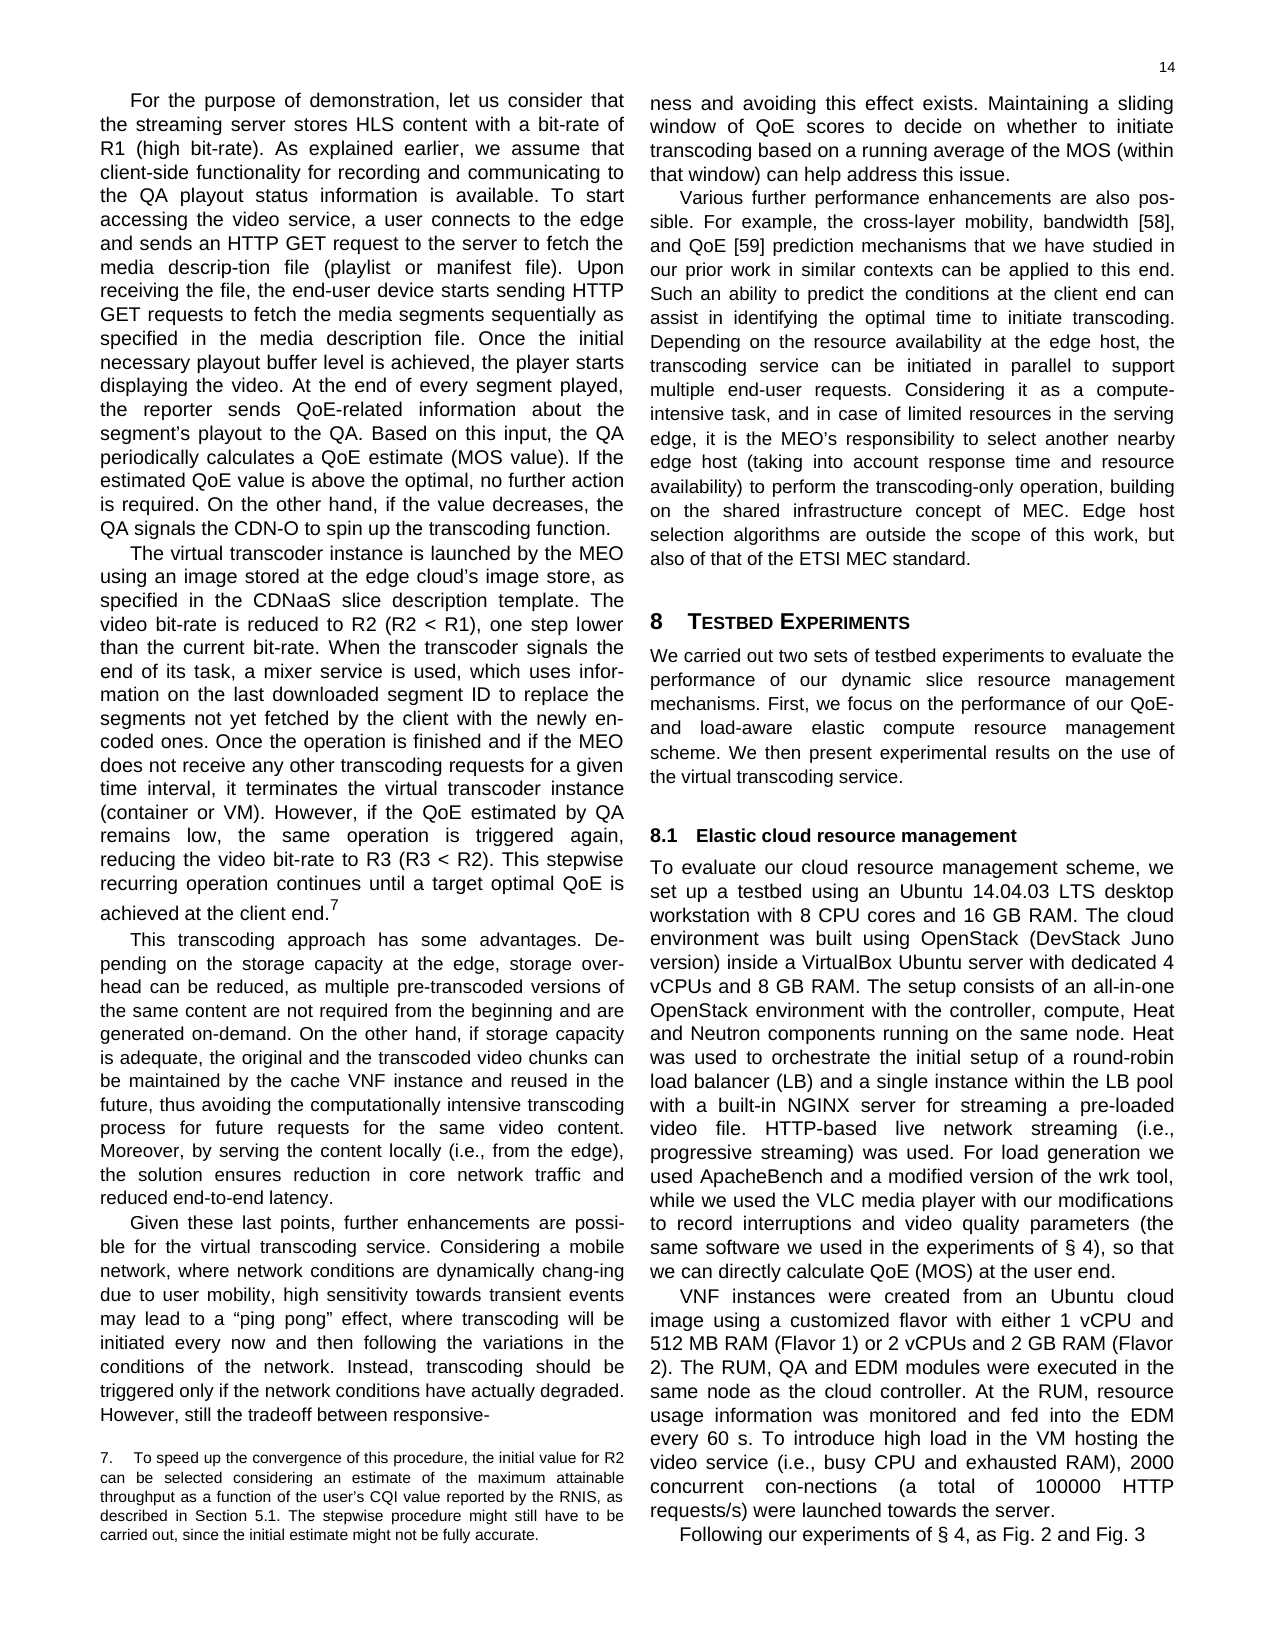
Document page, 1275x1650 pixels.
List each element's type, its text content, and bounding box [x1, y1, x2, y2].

text 8.1 Elastic cloud resource management [650, 824, 1175, 846]
list To speed up the convergence of this procedure, the initial value for R2 can be selected considering an estimate of the maximum attainable throughput as a function of the user’s CQI value reported by the RNIS, as described in Section 5.1. The stepwise procedure might still have to be carried out, since the initial estimate might not be fully accurate. [100, 1449, 625, 1544]
text ness and avoiding this effect exists. Maintaining a sliding window of QoE scores to decide on whether to initiate transcoding based on a running average of the MOS (within that window) can help address this issue. [650, 91, 1175, 185]
text 14 [650, 58, 1175, 75]
text Following our experiments of § 4, as Fig. 2 and Fig. 3 [679, 1523, 1175, 1546]
text VNF instances were created from an Ubuntu cloud image using a customized flavor with either 1 vCPU and 512 MB RAM (Flavor 1) or 2 vCPUs and 2 GB RAM (Flavor 2). The RUM, QA and EDM modules were executed in the same node as the cloud controller. At the RUM, resource usage information was monitored and fed into the EDM every 60 s. To introduce high load in the VM hosting the video service (i.e., busy CPU and exhausted RAM), 2000 concurrent con-nections (a total of 100000 HTTP requests/s) were launched towards the server. [650, 1285, 1175, 1521]
text For the purpose of demonstration, let us consider that the streaming server stores HLS content with a bit-rate of R1 (high bit-rate). As explained earlier, we assume that client-side functionality for recording and communicating to the QA playout status information is available. To start accessing the video service, a user connects to the edge and sends an HTTP GET request to the server to fetch the media descrip-tion file (playlist or manifest file). Upon receiving the file, the end-user device starts sending HTTP GET requests to fetch the media segments sequentially as specified in the media description file. Once the initial necessary playout buffer level is achieved, the player starts displaying the video. At the end of every segment played, the reporter sends QoE-related information about the segment’s playout to the QA. Based on this input, the QA periodically calculates a QoE estimate (MOS value). If the estimated QoE value is above the optimal, no further action is required. On the other hand, if the value decreases, the QA signals the CDN-O to spin up the transcoding function. [100, 89, 625, 539]
text This transcoding approach has some advantages. De-pending on the storage capacity at the edge, storage over-head can be reduced, as multiple pre-transcoded versions of the same content are not required from the beginning and are generated on-demand. On the other hand, if storage capacity is adequate, the original and the transcoded video chunks can be maintained by the cache VNF instance and reused in the future, thus avoiding the computationally intensive transcoding process for future requests for the same video content. Moreover, by serving the content locally (i.e., from the edge), the solution ensures reduction in core network traffic and reduced end-to-end latency. [100, 929, 625, 1209]
text The virtual transcoder instance is launched by the MEO using an image stored at the edge cloud’s image store, as specified in the CDNaaS slice description template. The video bit-rate is reduced to R2 (R2 < R1), one step lower than the current bit-rate. When the transcoder signals the end of its task, a mixer service is used, which uses infor-mation on the last downloaded segment ID to replace the segments not yet fetched by the client with the newly en-coded ones. Once the operation is finished and if the MEO does not receive any other transcoding requests for a given time interval, it terminates the virtual transcoder instance (container or VM). However, if the QoE estimated by QA remains low, the same operation is triggered again, reducing the video bit-rate to R3 (R3 < R2). This stepwise recurring operation continues until a target optimal QoE is achieved at the client end.7 [100, 542, 625, 927]
text Various further performance enhancements are also pos-sible. For example, the cross-layer mobility, bandwidth [58], and QoE [59] prediction mechanisms that we have studied in our prior work in similar contexts can be applied to this end. Such an ability to predict the conditions at the client end can assist in identifying the optimal time to initiate transcoding. Depending on the resource availability at the edge host, the transcoding service can be initiated in parallel to support multiple end-user requests. Considering it as a compute-intensive task, and in case of limited resources in the serving edge, it is the MEO’s responsibility to select another nearby edge host (taking into account response time and resource availability) to perform the transcoding-only operation, building on the shared infrastructure concept of MEC. Edge host selection algorithms are outside the scope of this work, but also of that of the ETSI MEC standard. [650, 187, 1175, 569]
text To evaluate our cloud resource management scheme, we set up a testbed using an Ubuntu 14.04.03 LTS desktop workstation with 8 CPU cores and 16 GB RAM. The cloud environment was built using OpenStack (DevStack Juno version) inside a VirtualBox Ubuntu server with dedicated 4 vCPUs and 8 GB RAM. The setup consists of an all-in-one OpenStack environment with the controller, compute, Heat and Neutron components running on the same node. Heat was used to orchestrate the initial setup of a round-robin load balancer (LB) and a single instance within the LB pool with a built-in NGINX server for streaming a pre-loaded video file. HTTP-based live network streaming (i.e., progressive streaming) was used. For load generation we used ApacheBench and a modified version of the wrk tool, while we used the VLC media player with our modifications to record interruptions and video quality parameters (the same software we used in the experiments of § 4), so that we can directly calculate QoE (MOS) at the user end. [650, 856, 1175, 1282]
text We carried out two sets of testbed experiments to evaluate the performance of our dynamic slice resource management mechanisms. First, we focus on the performance of our QoE- and load-aware elastic compute resource management scheme. We then present experimental results on the use of the virtual transcoding service. [650, 644, 1175, 787]
list TESTBED EXPERIMENTS [650, 608, 1175, 634]
text Given these last points, further enhancements are possi-ble for the virtual transcoding service. Considering a mobile network, where network conditions are dynamically chang-ing due to user mobility, high sensitivity towards transient events may lead to a “ping pong” effect, where transcoding will be initiated every now and then following the variations in the conditions of the network. Instead, transcoding should be triggered only if the network conditions have actually degraded. However, still the tradeoff between responsive- [100, 1211, 625, 1426]
